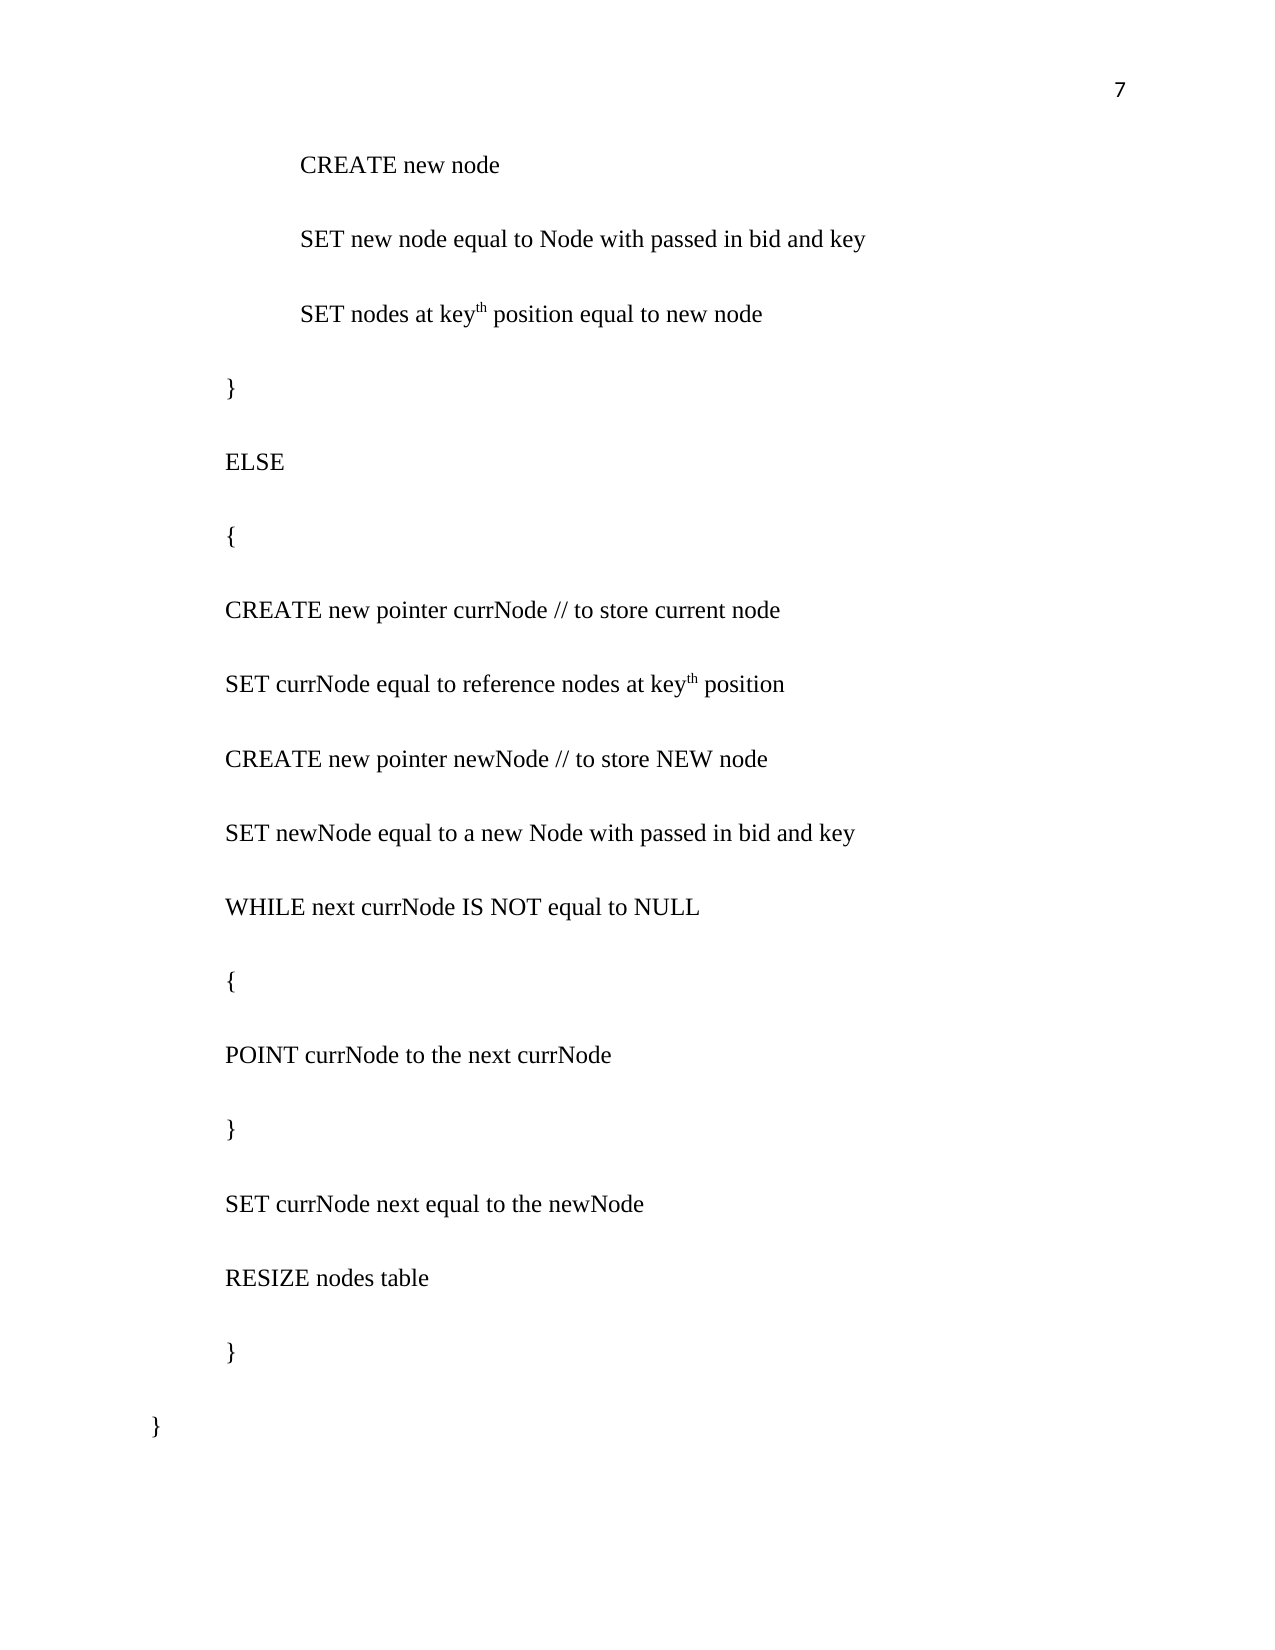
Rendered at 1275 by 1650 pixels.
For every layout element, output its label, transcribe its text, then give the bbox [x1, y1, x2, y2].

text RESIZE nodes table [225, 1263, 1125, 1292]
text } [225, 1337, 1125, 1366]
text WHILE next currNode IS NOT equal to NULL [225, 892, 1125, 921]
text CREATE new pointer newNode // to store NEW node [225, 744, 1125, 772]
text POINT currNode to the next currNode [225, 1040, 1125, 1069]
text ELSE [225, 447, 1125, 476]
text SET newNode equal to a new Node with passed in bid and key [225, 818, 1125, 847]
text CREATE new node [225, 150, 1125, 179]
text SET currNode next equal to the newNode [225, 1189, 1125, 1217]
text } [150, 1411, 1125, 1440]
text } [225, 1114, 1125, 1143]
text CREATE new pointer currNode // to store current node [225, 595, 1125, 624]
text { [225, 966, 1125, 995]
text } [225, 373, 1125, 402]
text SET currNode equal to reference nodes at keyth position [225, 669, 1125, 698]
text SET nodes at keyth position equal to new node [225, 299, 1125, 327]
text SET new node equal to Node with passed in bid and key [225, 224, 1125, 253]
text { [225, 521, 1125, 550]
